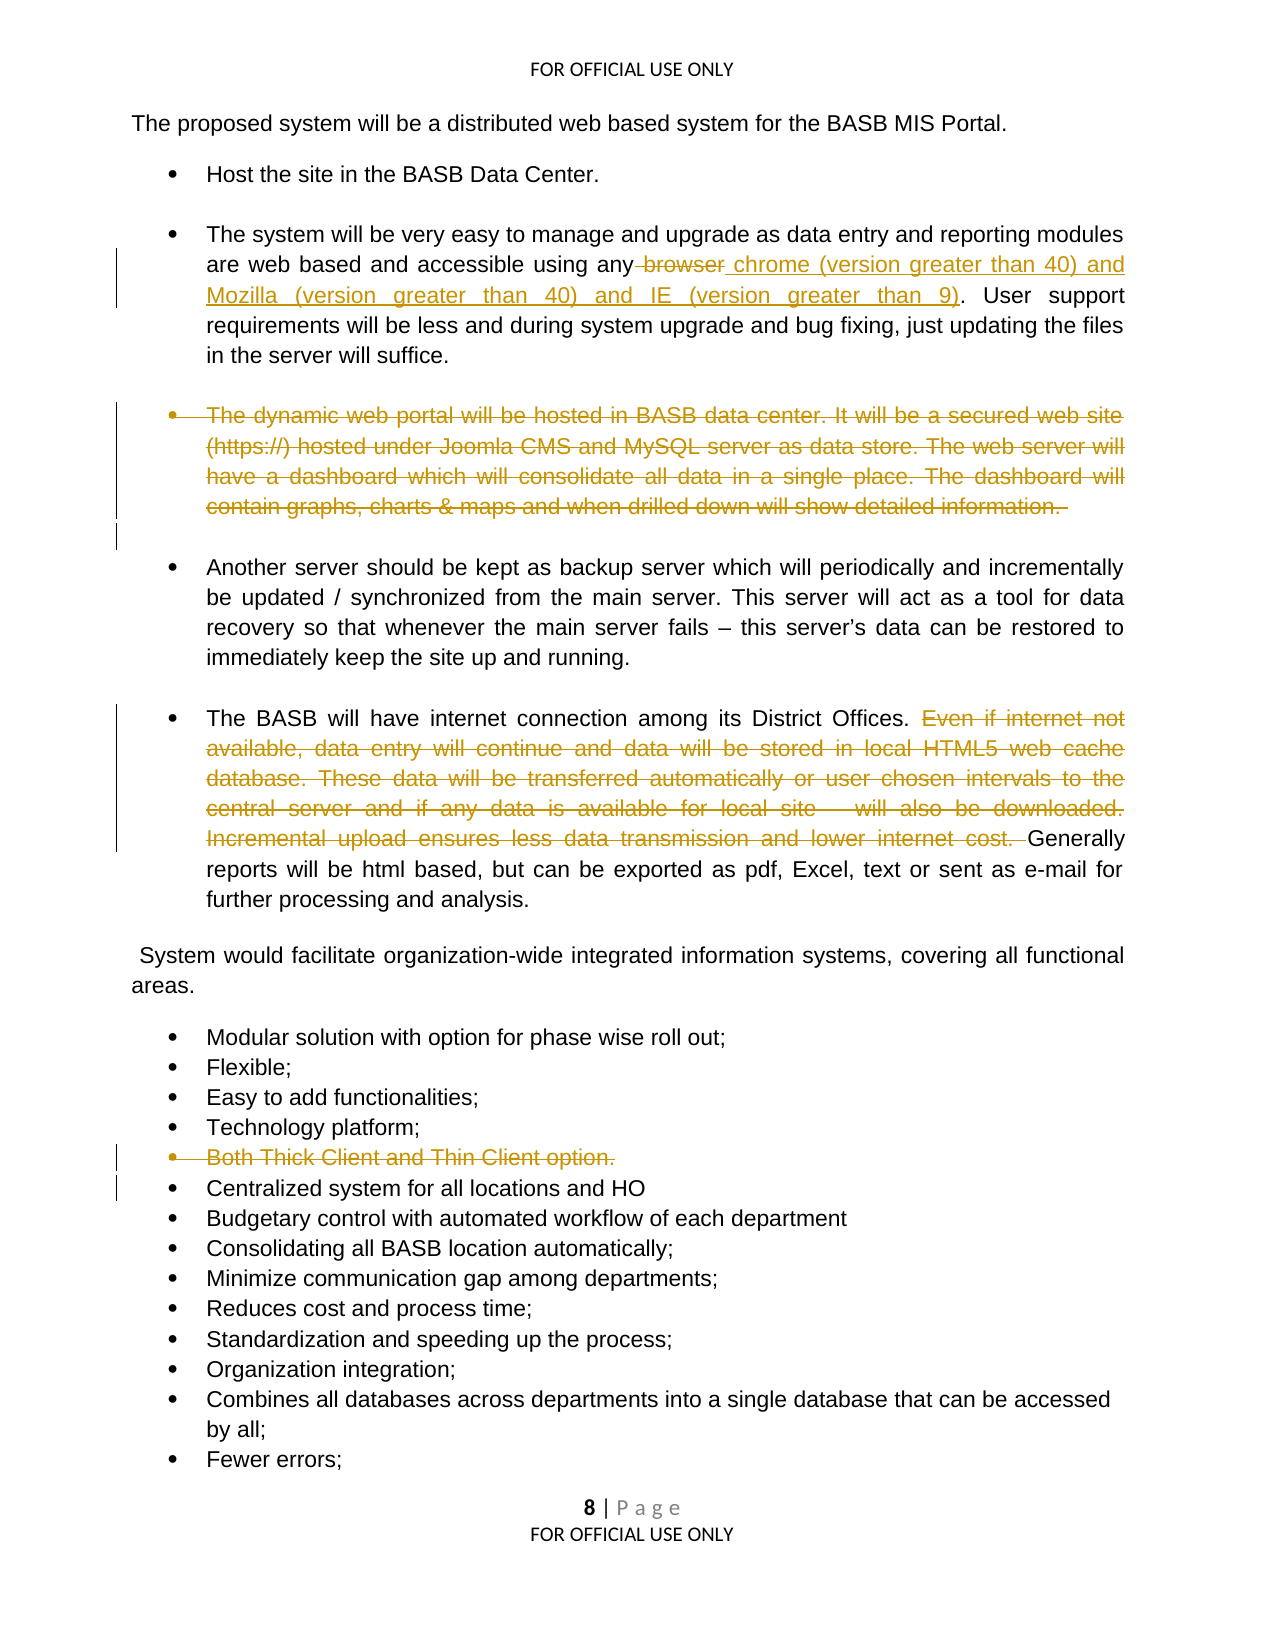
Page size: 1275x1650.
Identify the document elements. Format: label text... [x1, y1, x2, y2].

text System would facilitate organization-wide integrated information systems, covering all functional areas. [131, 942, 1125, 999]
list Flexible; [169, 1054, 1125, 1080]
list Centralized system for all locations and HO [169, 1174, 1125, 1201]
list Host the site in the BASB Data Center. [169, 161, 1125, 187]
list Fewer errors; [169, 1446, 1125, 1473]
list Easy to add functionalities; [169, 1084, 1125, 1110]
list Organization integration; [169, 1356, 1125, 1382]
text The proposed system will be a distributed web based system for the BASB MIS Portal. [131, 110, 1125, 136]
list The system will be very easy to manage and upgrade as data entry and reporting modules are web based and accessible using any. User support requirements will be less and during system upgrade and bug fixing, just updating the files in the server will suffice. [169, 221, 1125, 368]
list Budgetary control with automated workflow of each department [169, 1205, 1125, 1231]
list Minimize communication gap among departments; [169, 1265, 1125, 1292]
list Combines all databases across departments into a single database that can be accessed by all; [169, 1386, 1125, 1443]
list Technology platform; [169, 1114, 1125, 1141]
list Modular solution with option for phase wise roll out; [169, 1023, 1125, 1050]
list Consolidating all BASB location automatically; [169, 1235, 1125, 1261]
list Standardization and speeding up the process; [169, 1326, 1125, 1352]
list Another server should be kept as backup server which will periodically and incrementally be updated / synchronized from the main server. This server will act as a tool for data recovery so that whenever the main server fails – this server’s data can be restored to immediately keep the site up and running. [169, 553, 1125, 670]
list The BASB will have internet connection among its District Offices. Generally reports will be html based, but can be exported as pdf, Excel, text or sent as e-mail for further processing and analysis. [169, 704, 1125, 912]
list Reduces cost and process time; [169, 1295, 1125, 1322]
